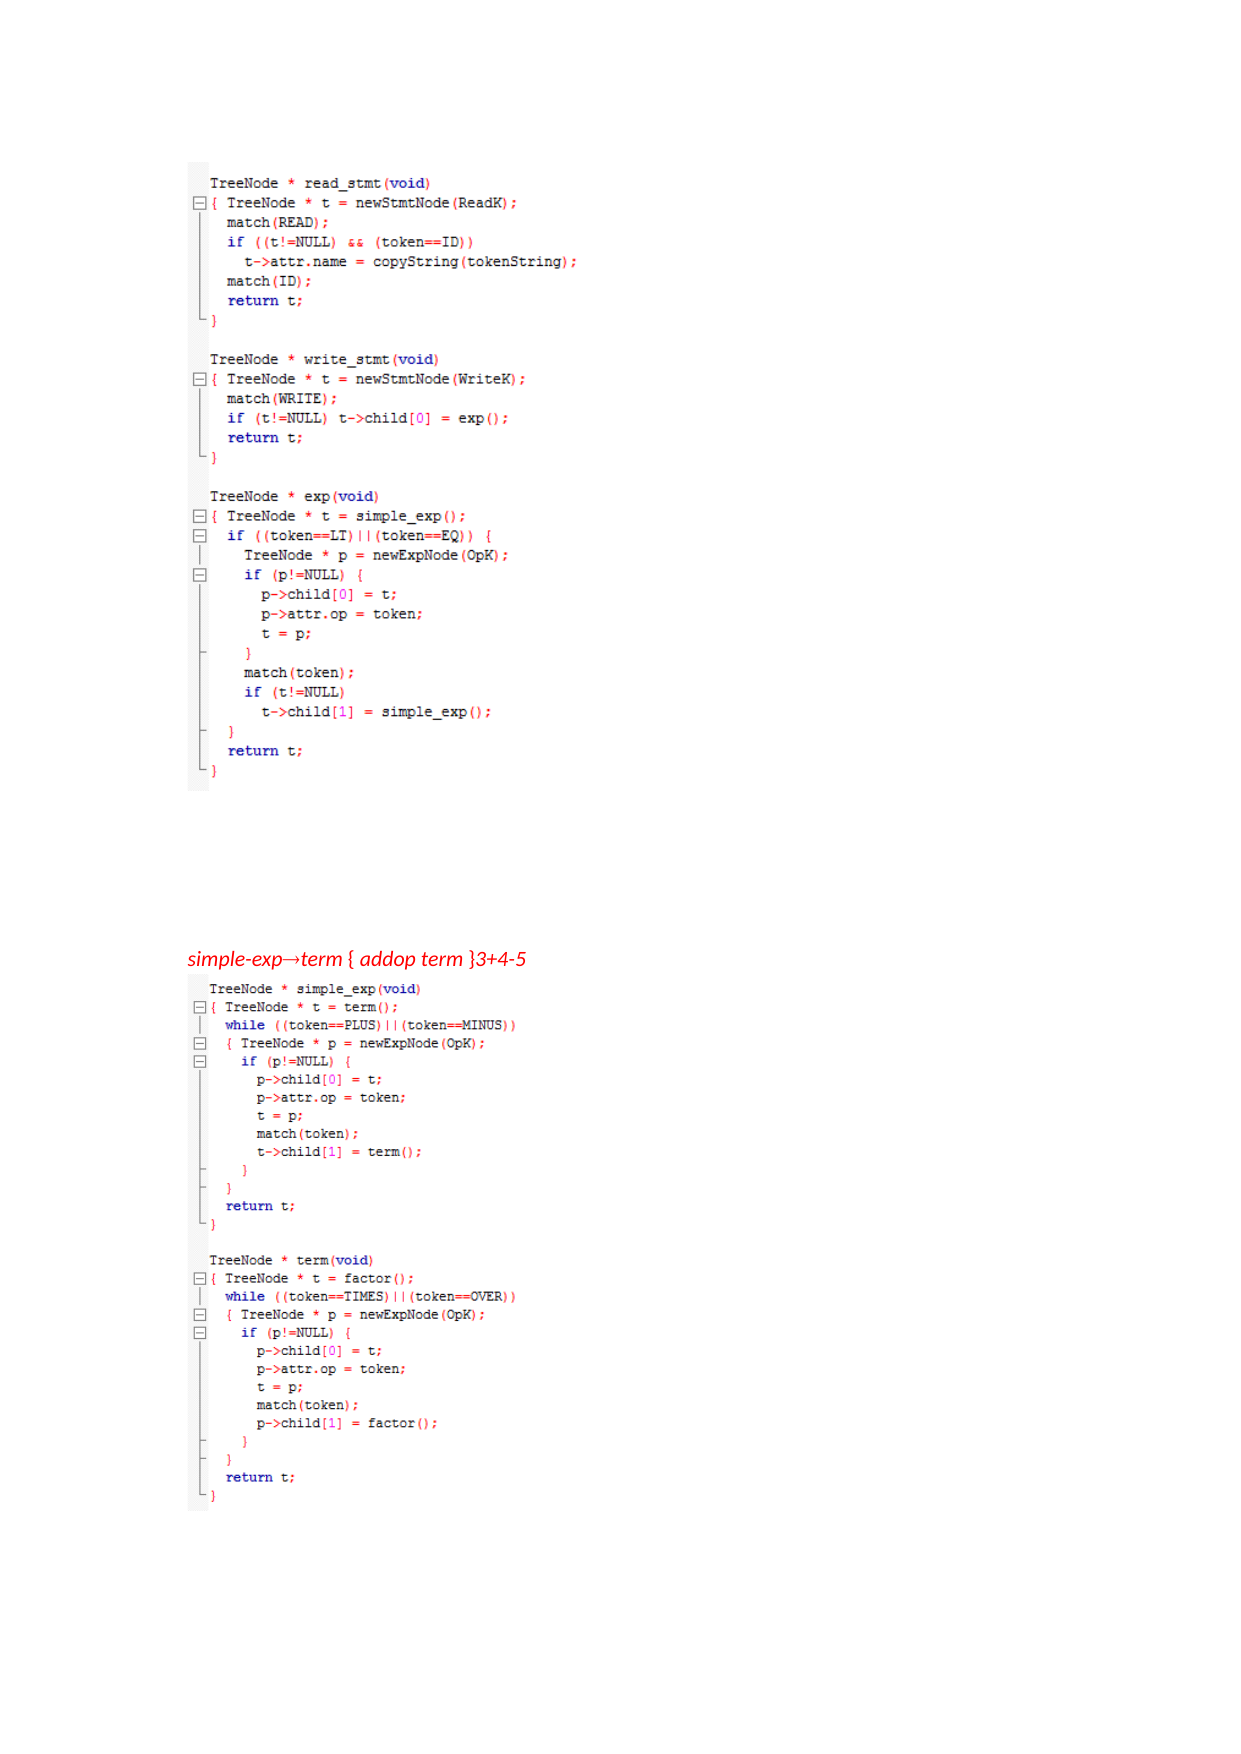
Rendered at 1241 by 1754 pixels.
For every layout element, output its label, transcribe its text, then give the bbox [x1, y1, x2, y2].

text simple-expterm { addop term }3+4-5 [187, 942, 1053, 974]
picture [187, 974, 657, 1511]
picture [187, 162, 674, 791]
